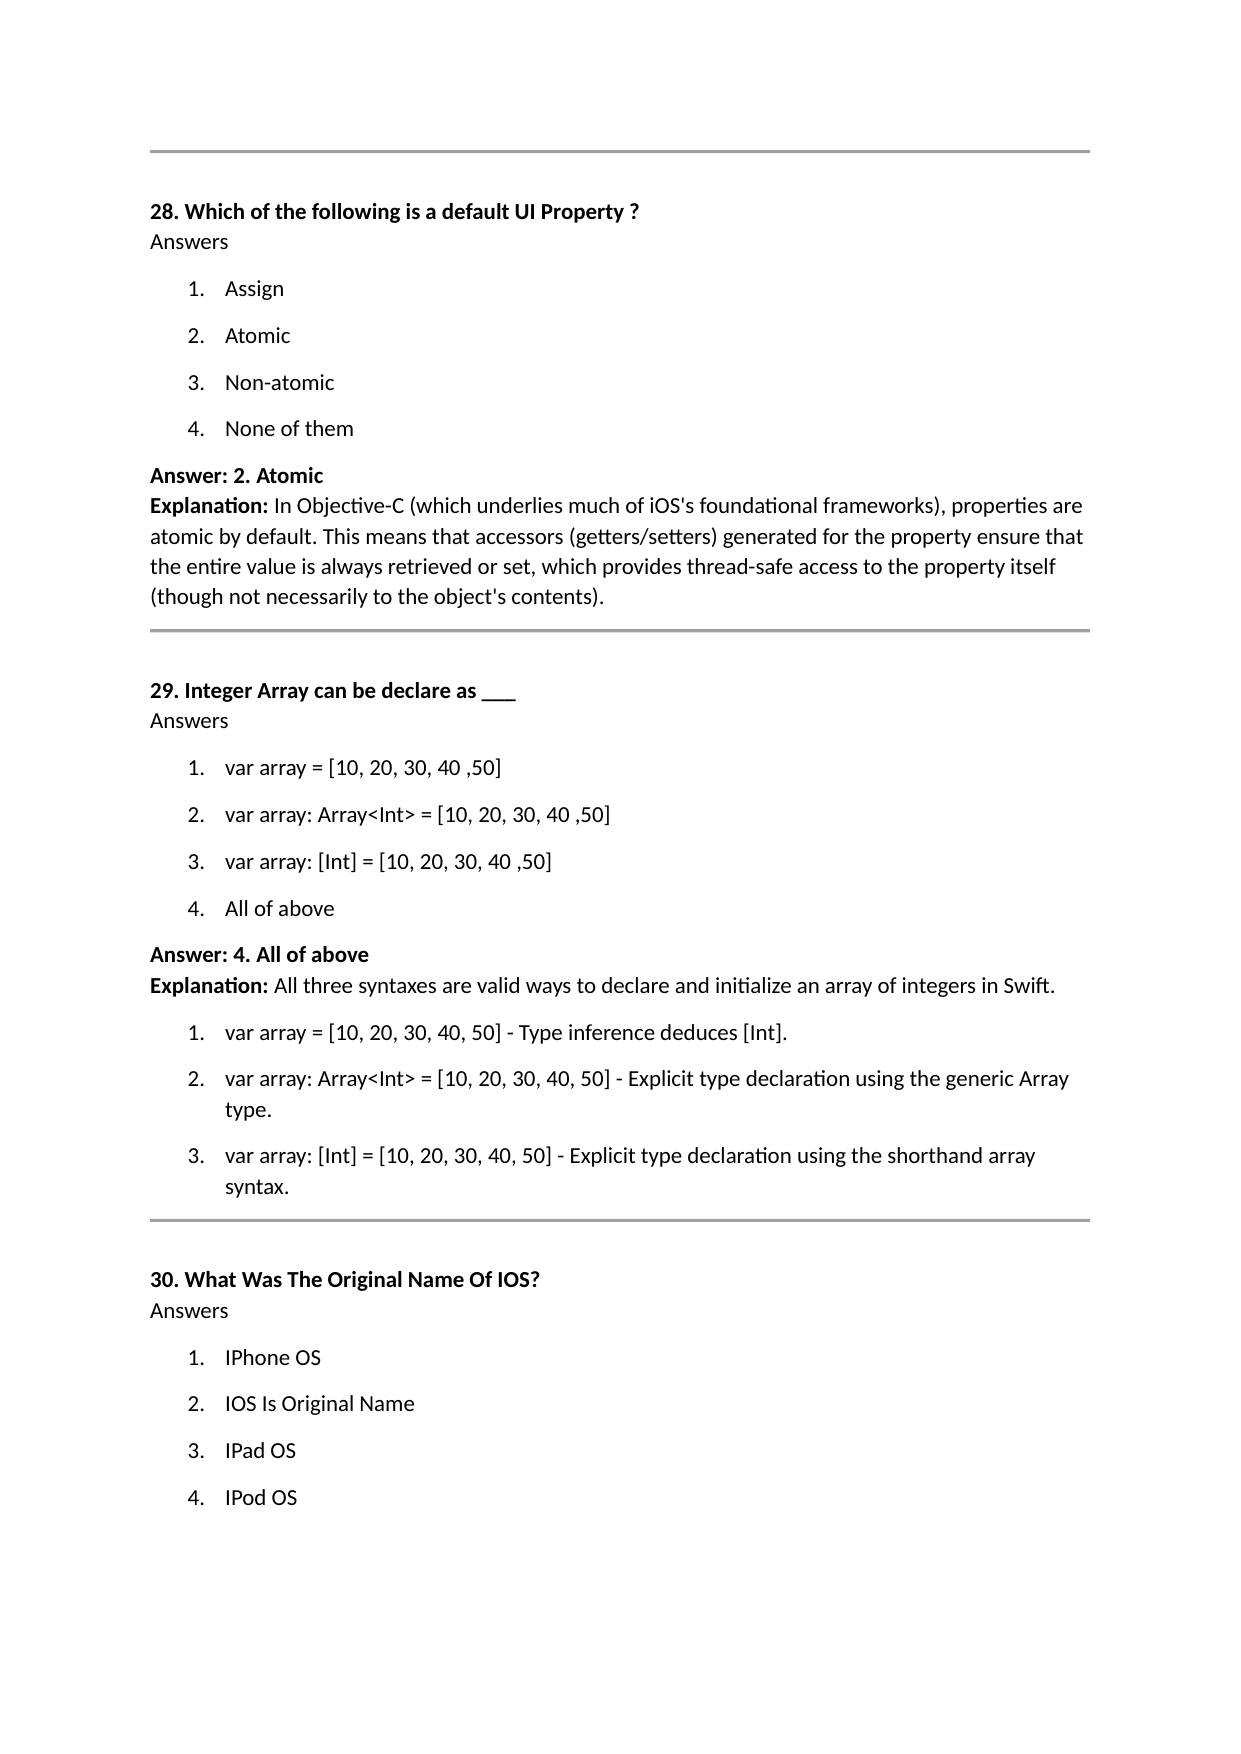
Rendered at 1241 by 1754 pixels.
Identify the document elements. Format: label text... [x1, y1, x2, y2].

list var array: Array<Int> = [10, 20, 30, 40 ,50] [187, 800, 1090, 828]
text Answer: 4. All of above Explanation: All three syntaxes are valid ways to declare and initialize an array of integers in Swift. [150, 941, 1090, 999]
list IPod OS [187, 1483, 1090, 1511]
list All of above [187, 894, 1090, 922]
text 28. Which of the following is a default UI Property ? Answers [150, 197, 1090, 255]
list IPad OS [187, 1436, 1090, 1464]
list var array: Array<Int> = [10, 20, 30, 40, 50] - Explicit type declaration using the generic Array type. [187, 1064, 1090, 1123]
list var array = [10, 20, 30, 40 ,50] [187, 753, 1090, 781]
list IOS Is Original Name [187, 1389, 1090, 1418]
text 30. What Was The Original Name Of IOS? Answers [150, 1266, 1090, 1324]
text 29. Integer Array can be declare as ___ Answers [150, 676, 1090, 734]
text Answer: 2. Atomic Explanation: In Objective-C (which underlies much of iOS's foundational frameworks), properties are atomic by default. This means that accessors (getters/setters) generated for the property ensure that the entire value is always retrieved or set, which provides thread-safe access to the property itself (though not necessarily to the object's contents). [150, 461, 1090, 610]
list IPhone OS [187, 1343, 1090, 1371]
list var array = [10, 20, 30, 40, 50] - Type inference deduces [Int]. [187, 1018, 1090, 1046]
list Atomic [187, 321, 1090, 349]
list None of them [187, 414, 1090, 443]
list var array: [Int] = [10, 20, 30, 40 ,50] [187, 847, 1090, 875]
list Assign [187, 274, 1090, 302]
list Non-atomic [187, 368, 1090, 396]
list var array: [Int] = [10, 20, 30, 40, 50] - Explicit type declaration using the shorthand array syntax. [187, 1142, 1090, 1200]
